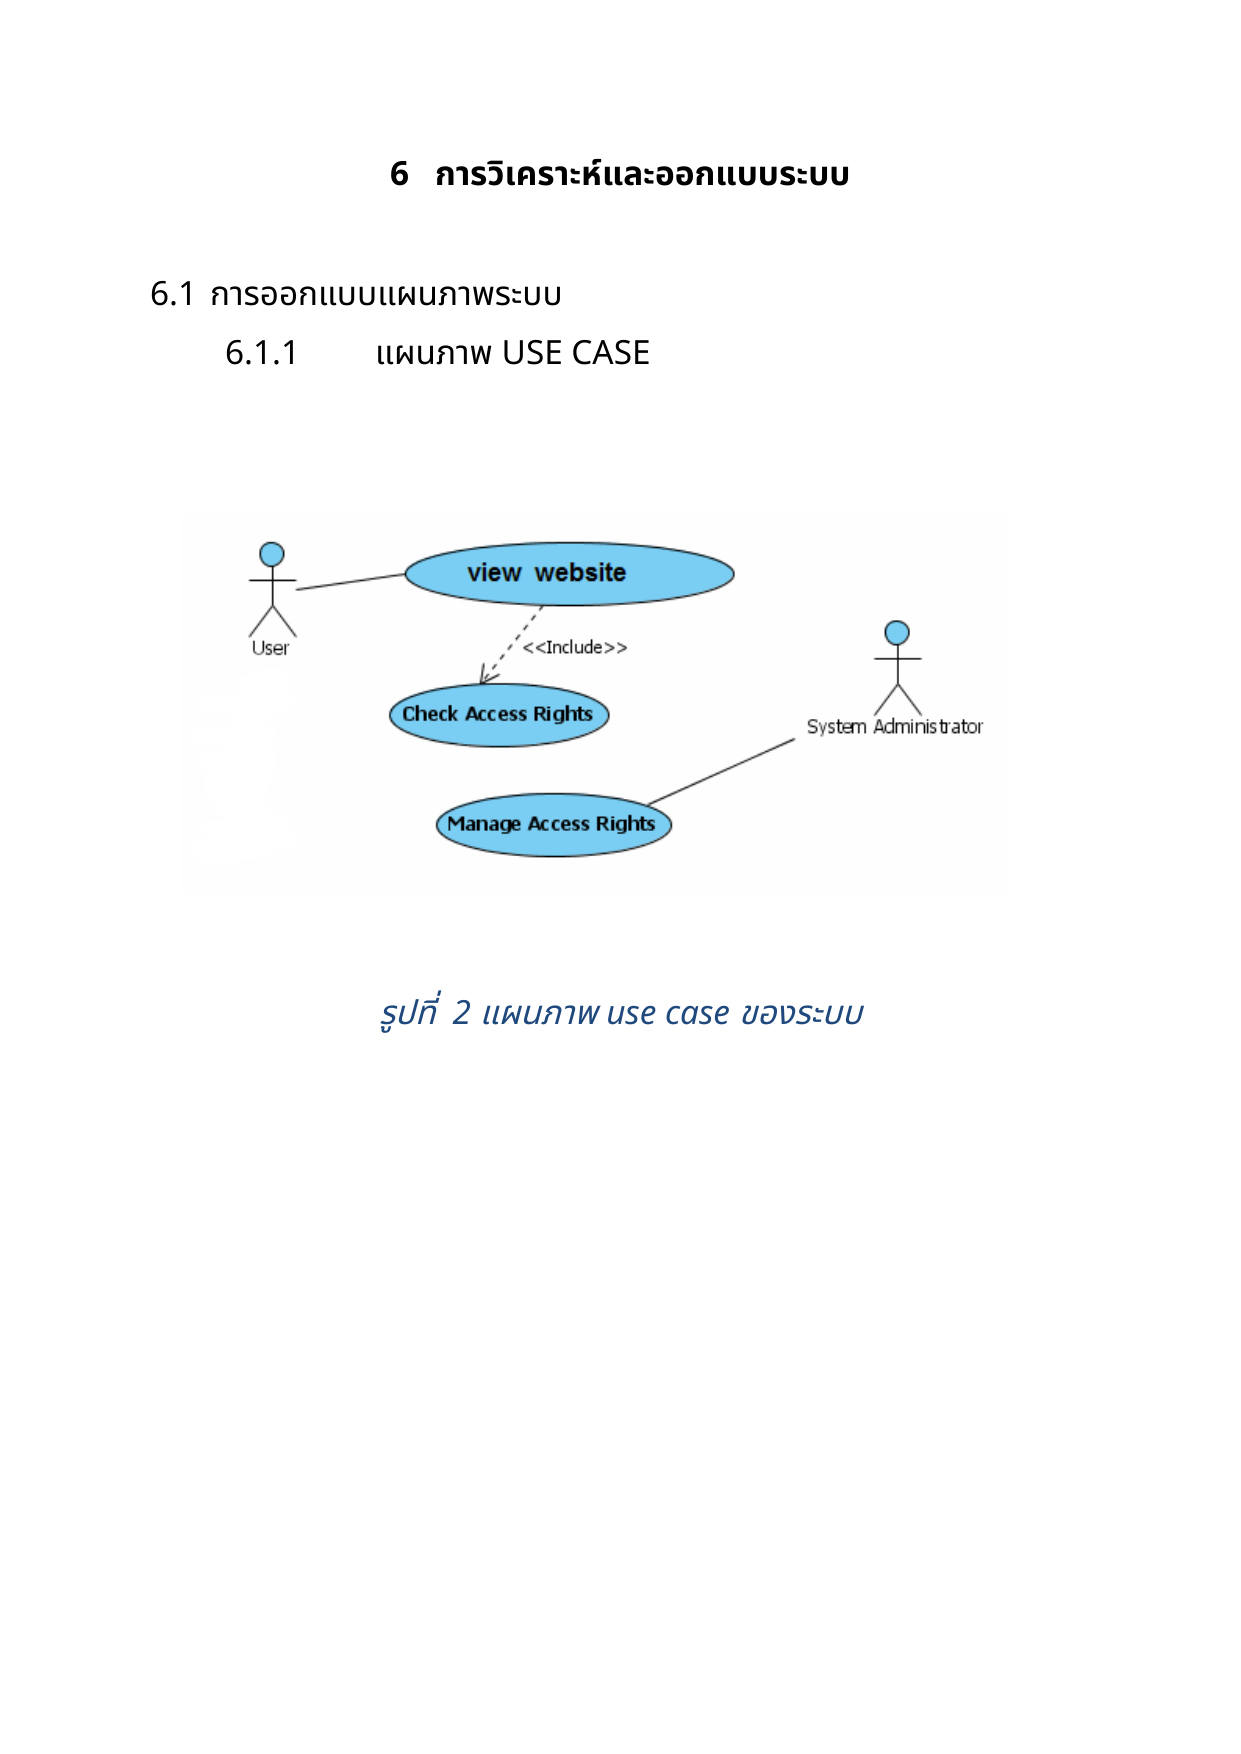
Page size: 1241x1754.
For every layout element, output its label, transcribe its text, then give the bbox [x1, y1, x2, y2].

subtitle การออกแบบแผนภาพระบบ [150, 270, 1090, 321]
text รูปที่ 2 แผนภาพ use case ของระบบ [150, 988, 1090, 1039]
picture [180, 514, 1060, 969]
subtitle การวิเคราะห์และออกแบบระบบ [150, 150, 1090, 201]
subtitle แผนภาพ USE CASE [225, 329, 1090, 379]
